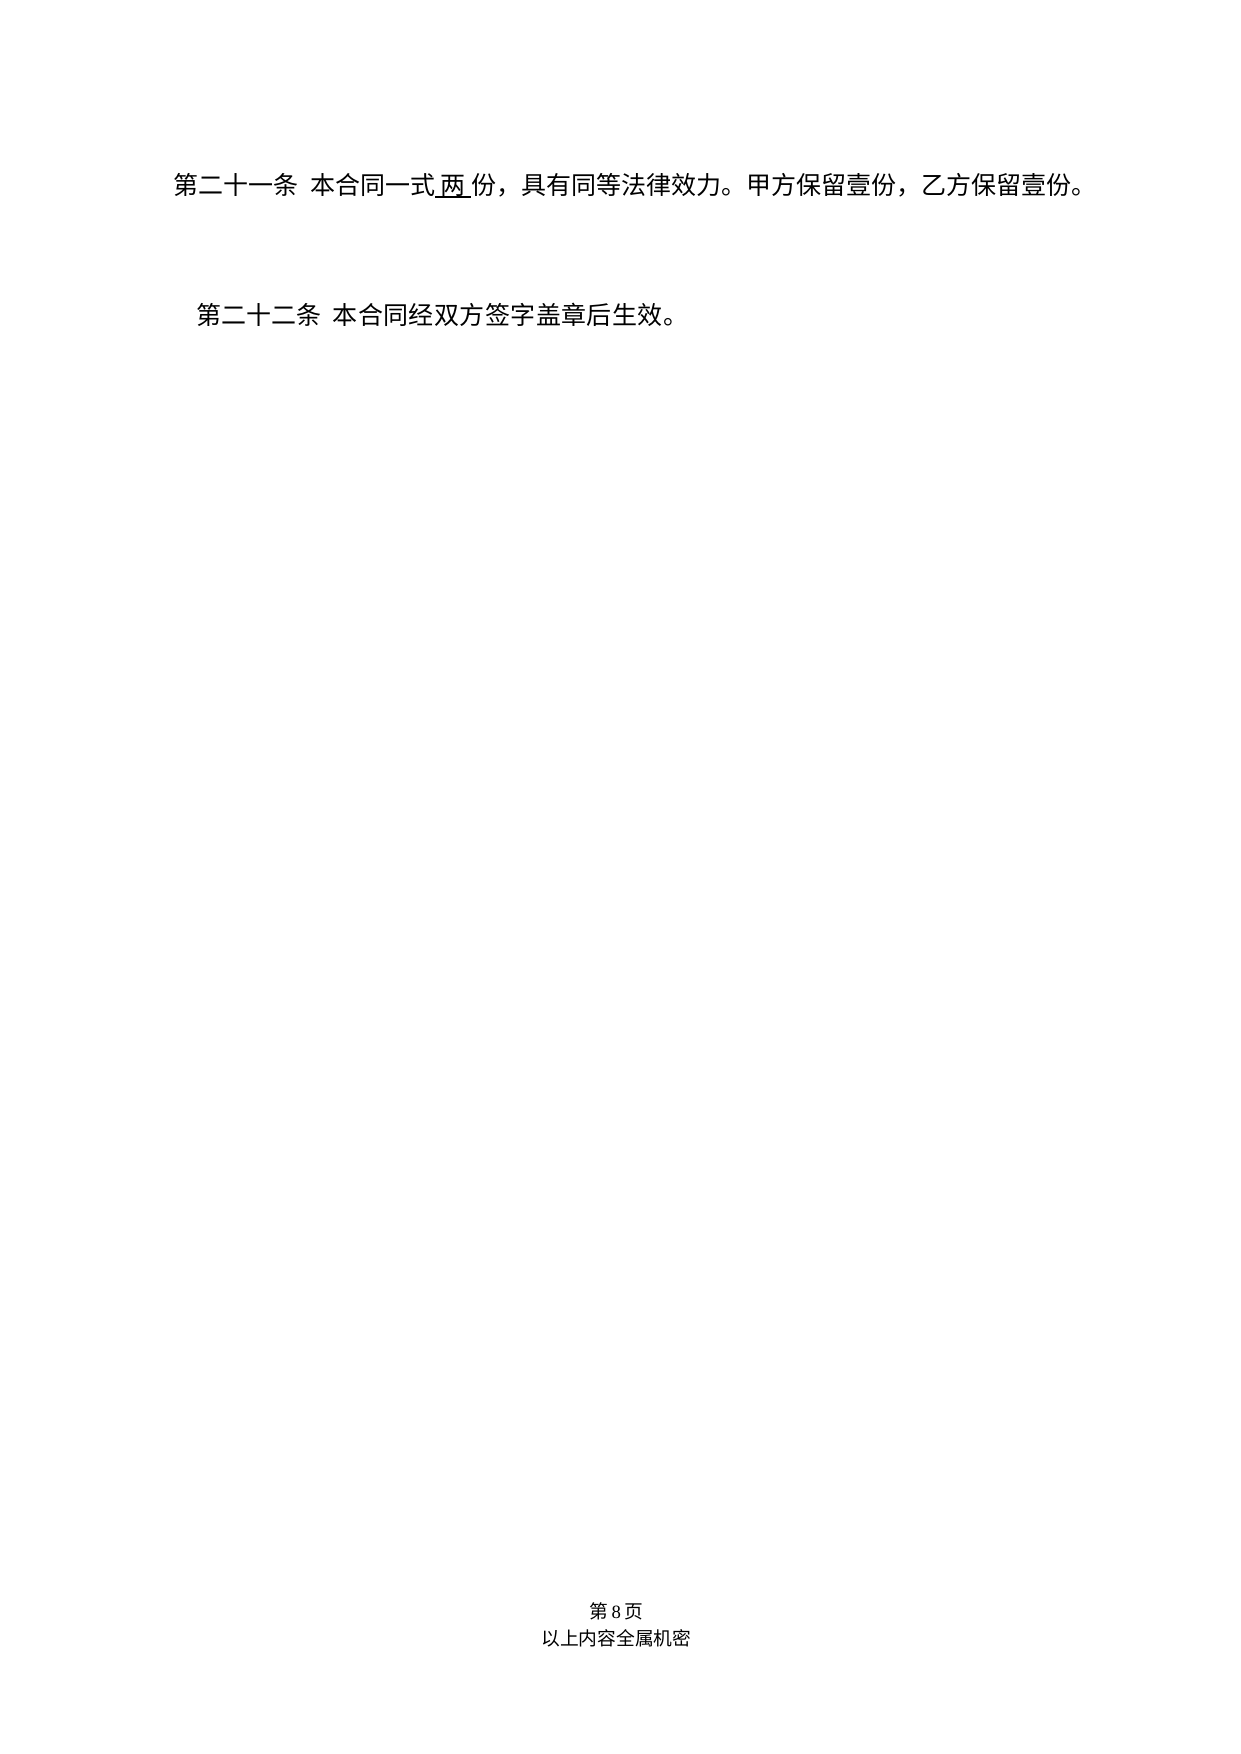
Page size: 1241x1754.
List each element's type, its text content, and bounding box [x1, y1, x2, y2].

text 第二十二条 本合同经双方签字盖章后生效。 [148, 281, 1122, 346]
text 第二十一条 本合同一式 两 份，具有同等法律效力。甲方保留壹份，乙方保留壹份。 [148, 151, 1122, 216]
